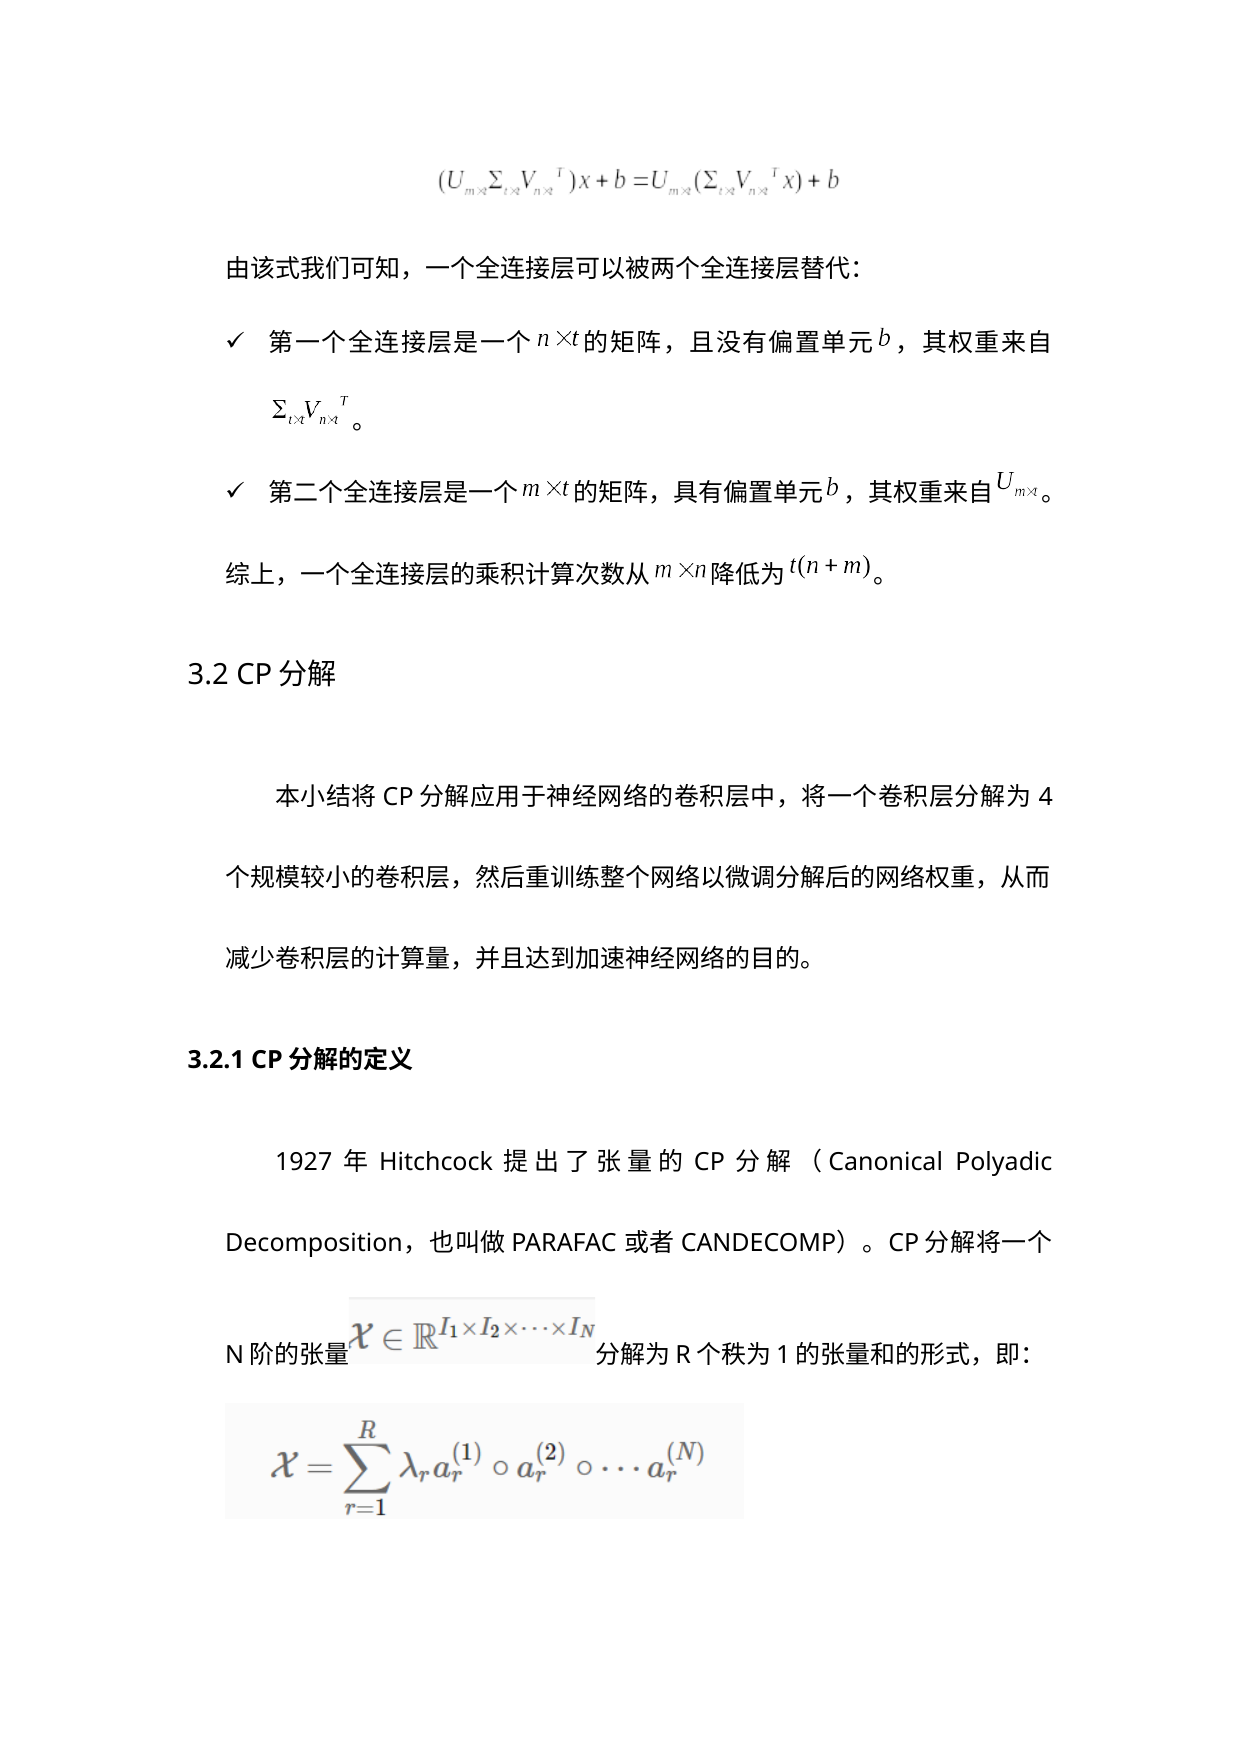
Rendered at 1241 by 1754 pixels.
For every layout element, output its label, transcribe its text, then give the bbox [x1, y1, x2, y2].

list 第二个全连接层是一个的矩阵，具有偏置单元，其权重来自。 [225, 464, 1053, 529]
picture [225, 1403, 744, 1519]
subtitle 3.2.1 CP分解的定义 [187, 1026, 1053, 1091]
picture [348, 1297, 596, 1364]
subtitle 3.2 CP分解 [187, 639, 1053, 704]
list 第一个全连接层是一个的矩阵，且没有偏置单元，其权重来自。 [225, 308, 1053, 455]
list 本小结将CP分解应用于神经网络的卷积层中，将一个卷积层分解为4个规模较小的卷积层，然后重训练整个网络以微调分解后的网络权重，从而减少卷积层的计算量，并且达到加速神经网络的目的。 [225, 762, 1053, 989]
list 由该式我们可知，一个全连接层可以被两个全连接层替代： [225, 234, 1053, 299]
list 综上，一个全连接层的乘积计算次数从降低为。 [225, 538, 1053, 603]
list 1927年Hitchcock提出了张量的CP分解（Canonical Polyadic Decomposition，也叫做PARAFAC 或者CANDECOMP）。CP分解将一个N阶的张量分解为R个秩为1的张量和的形式，即： [225, 1127, 1053, 1395]
